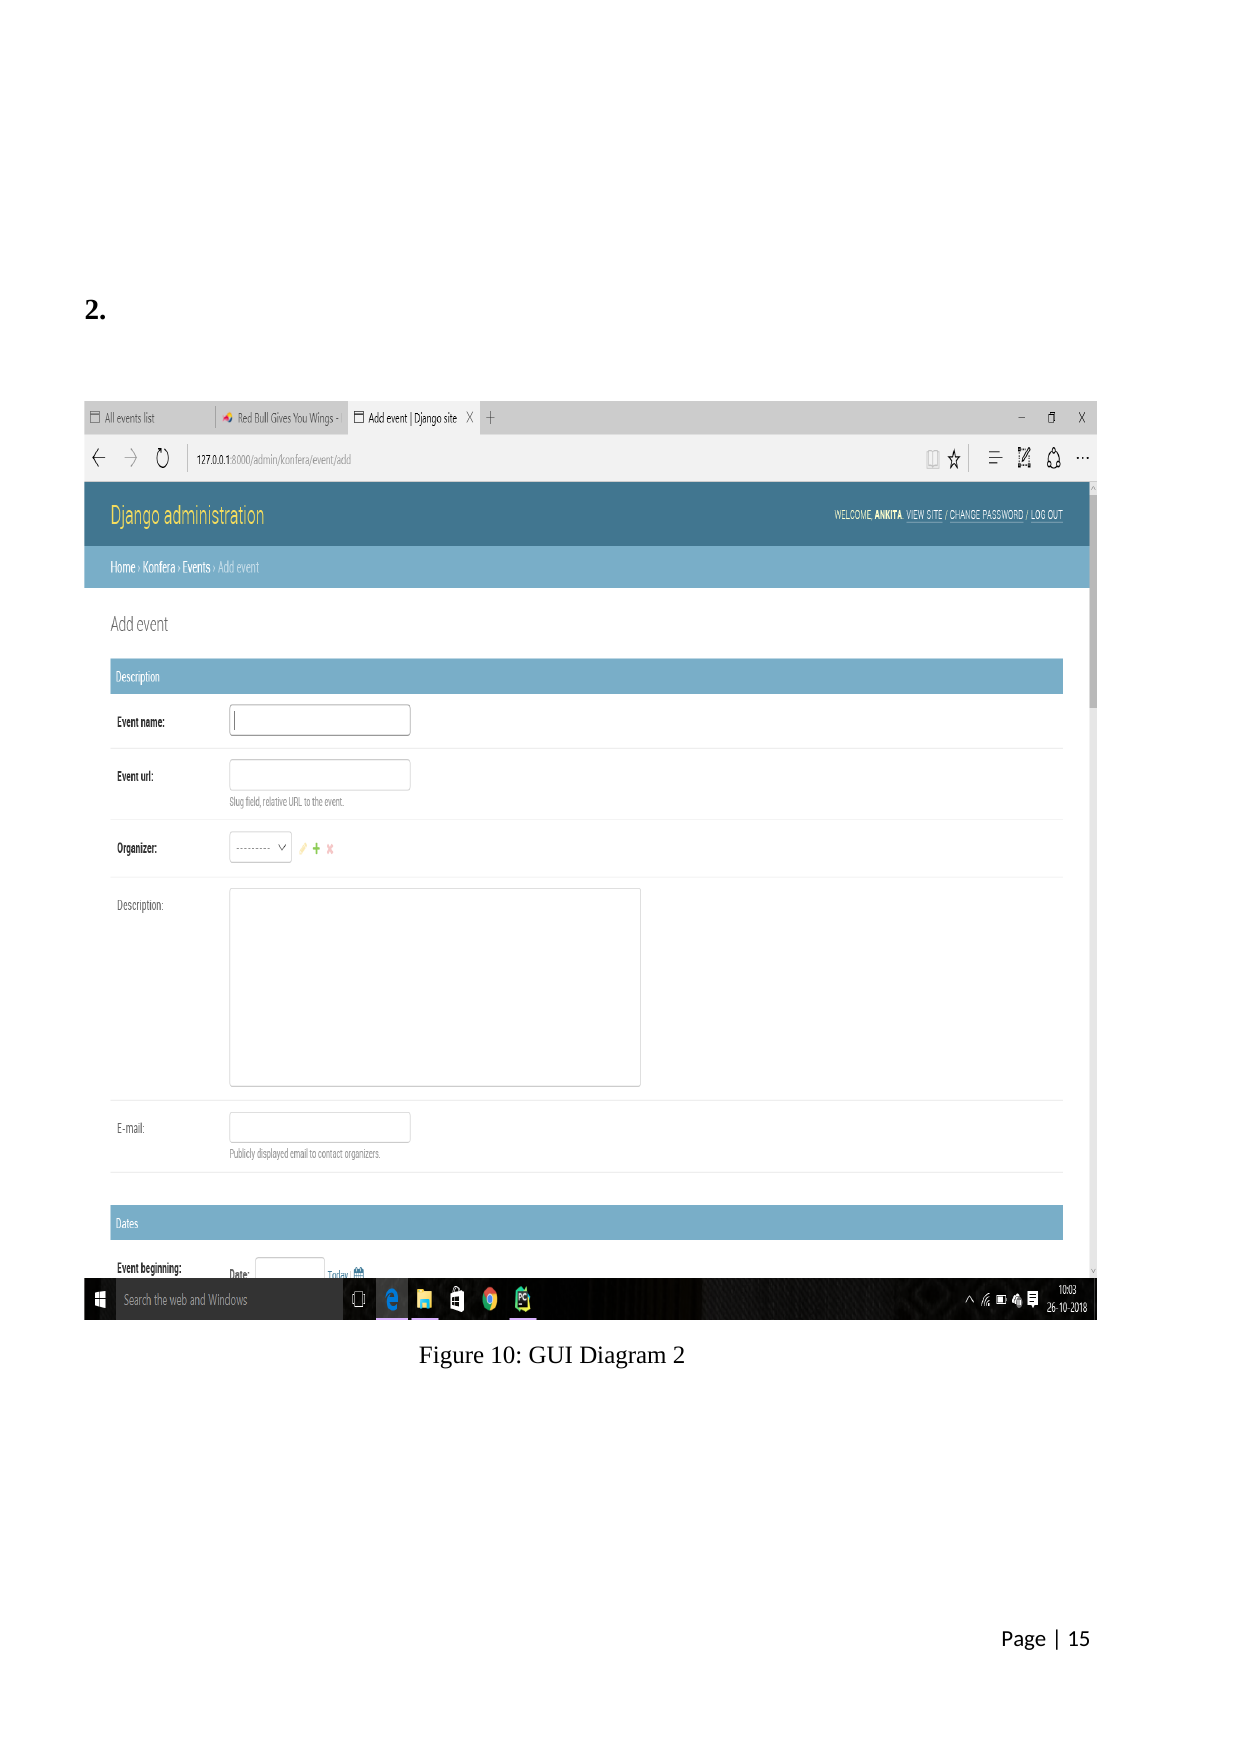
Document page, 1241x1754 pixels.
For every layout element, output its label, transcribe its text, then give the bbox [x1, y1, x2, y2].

text Figure 10: GUI Diagram 2 [84, 1341, 1090, 1369]
picture [84, 401, 1097, 1320]
text 2. [84, 292, 1090, 326]
